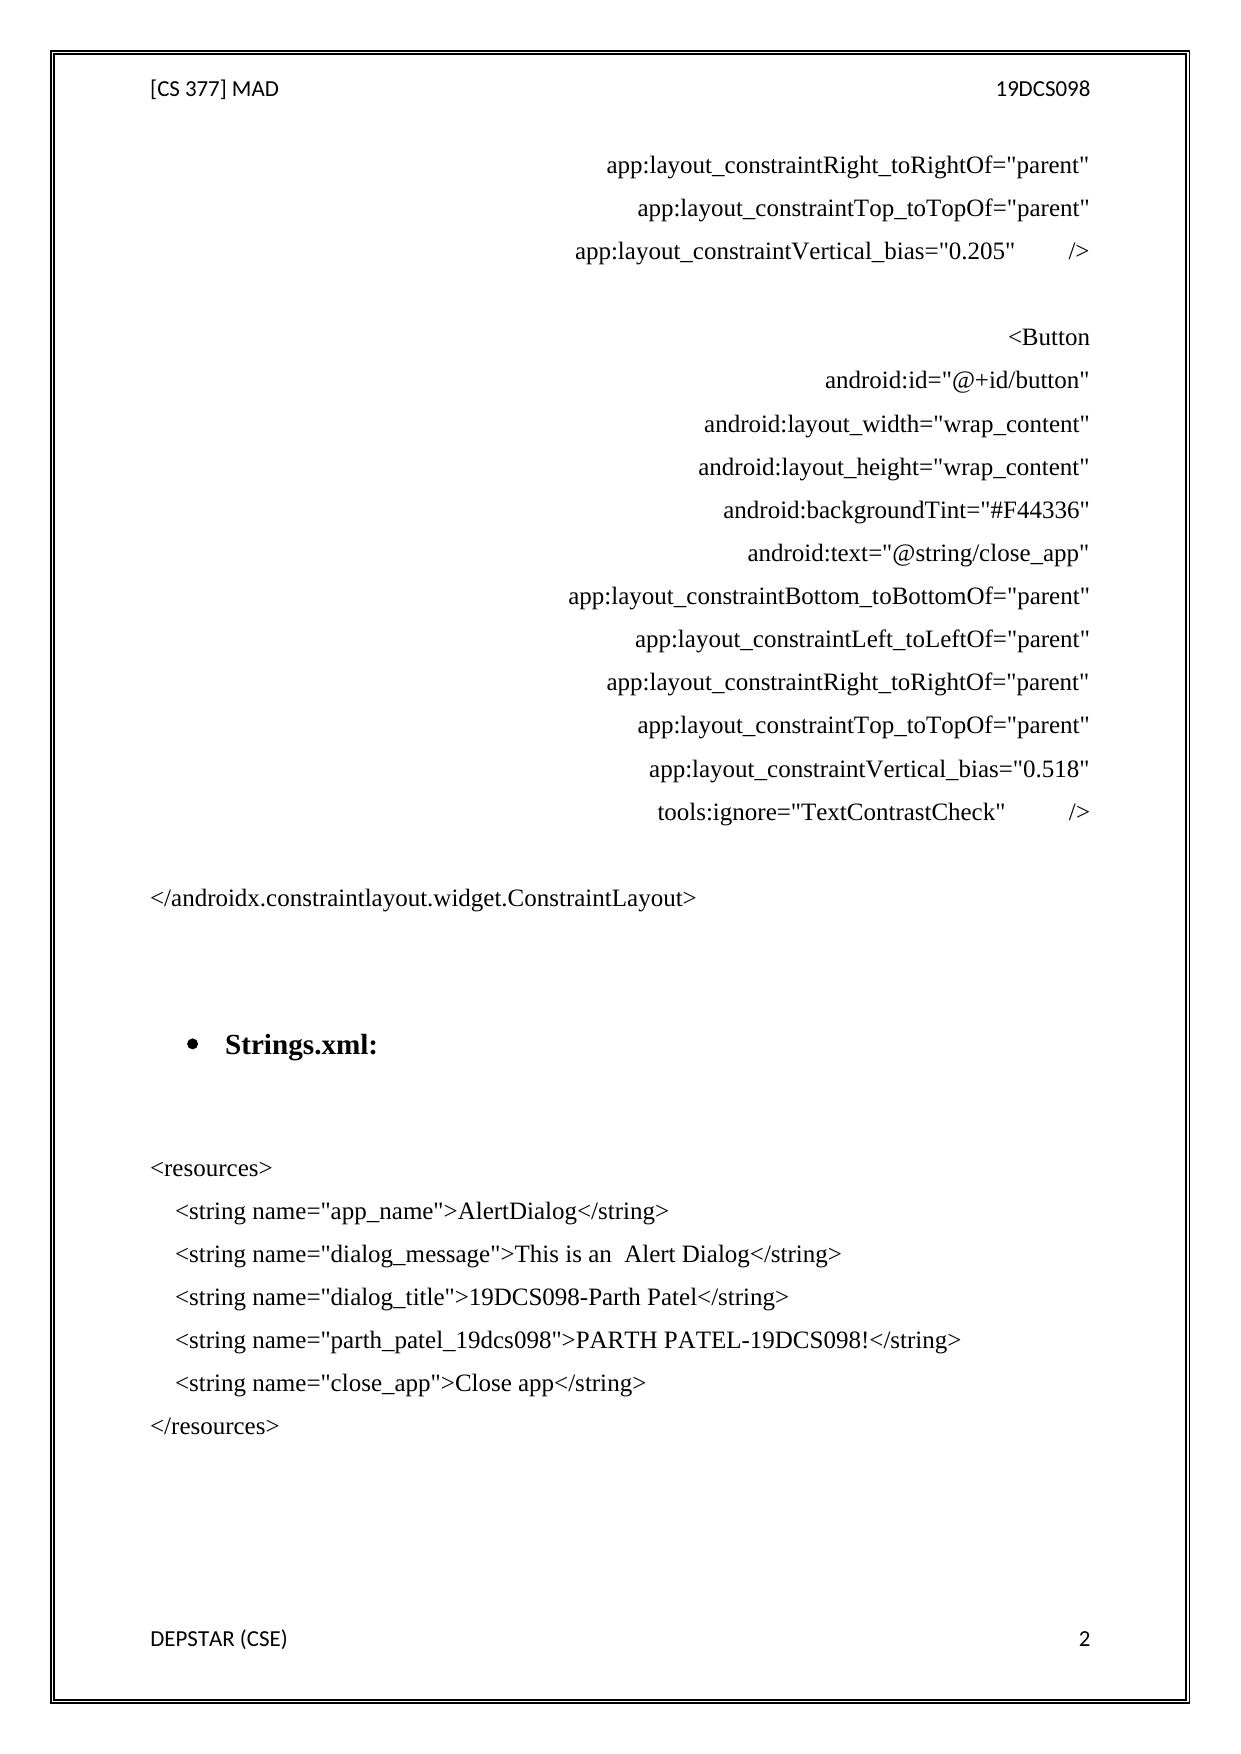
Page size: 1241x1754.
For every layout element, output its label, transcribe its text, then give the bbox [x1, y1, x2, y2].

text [150, 150, 1090, 912]
list Strings.xml: [187, 1027, 1090, 1061]
text <resources> <string name="app_name">AlertDialog</string> <string name="dialog_message">This is an Alert Dialog</string> <string name="dialog_title">19DCS098-Parth Patel</string> <string name="parth_patel_19dcs098">PARTH PATEL-19DCS098!</string> <string name="close_app">Close app</string> </resources> [150, 1153, 1090, 1440]
